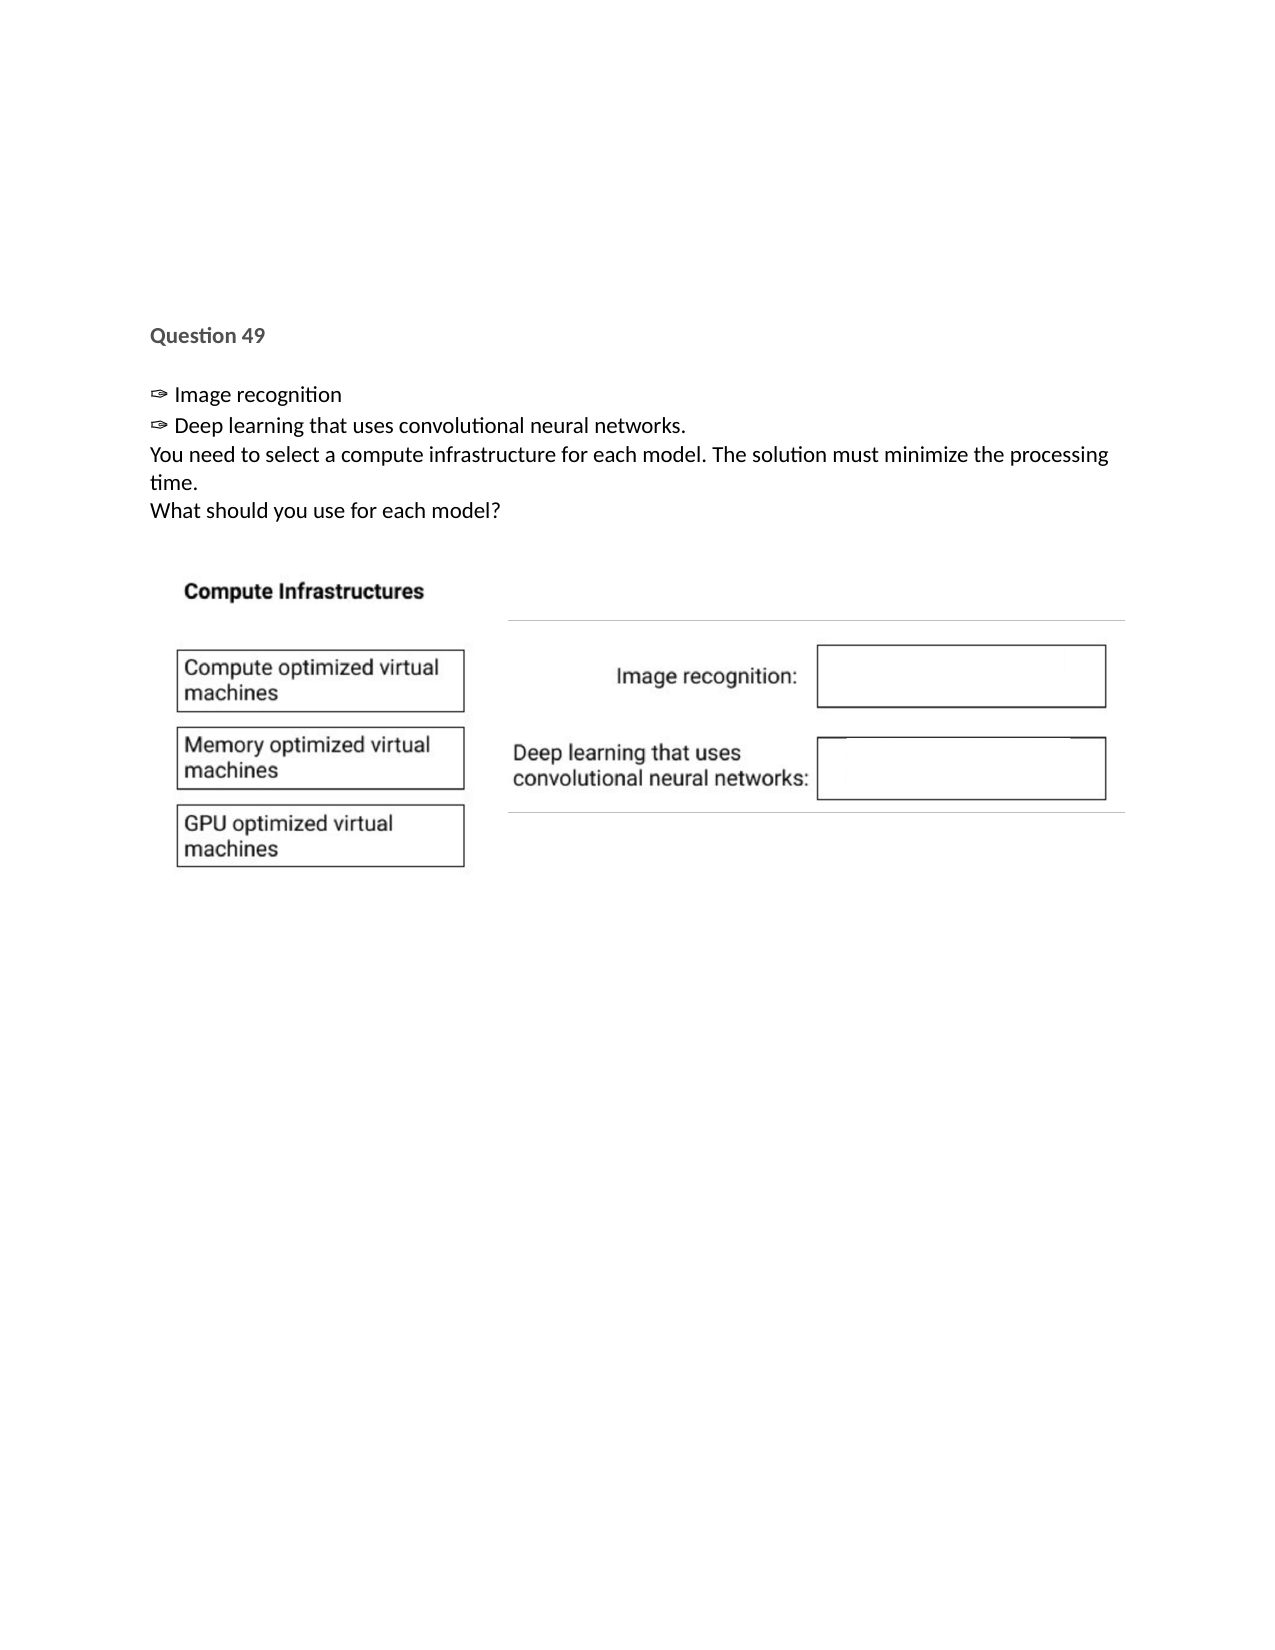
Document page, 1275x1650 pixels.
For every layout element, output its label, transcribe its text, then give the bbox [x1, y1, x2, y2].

picture [150, 553, 1125, 885]
text Question 49 ✑ Image recognition ✑ Deep learning that uses convolutional neural networks. You need to select a compute infrastructure for each model. The solution must minimize the processing time. What should you use for each model? [150, 322, 1125, 524]
